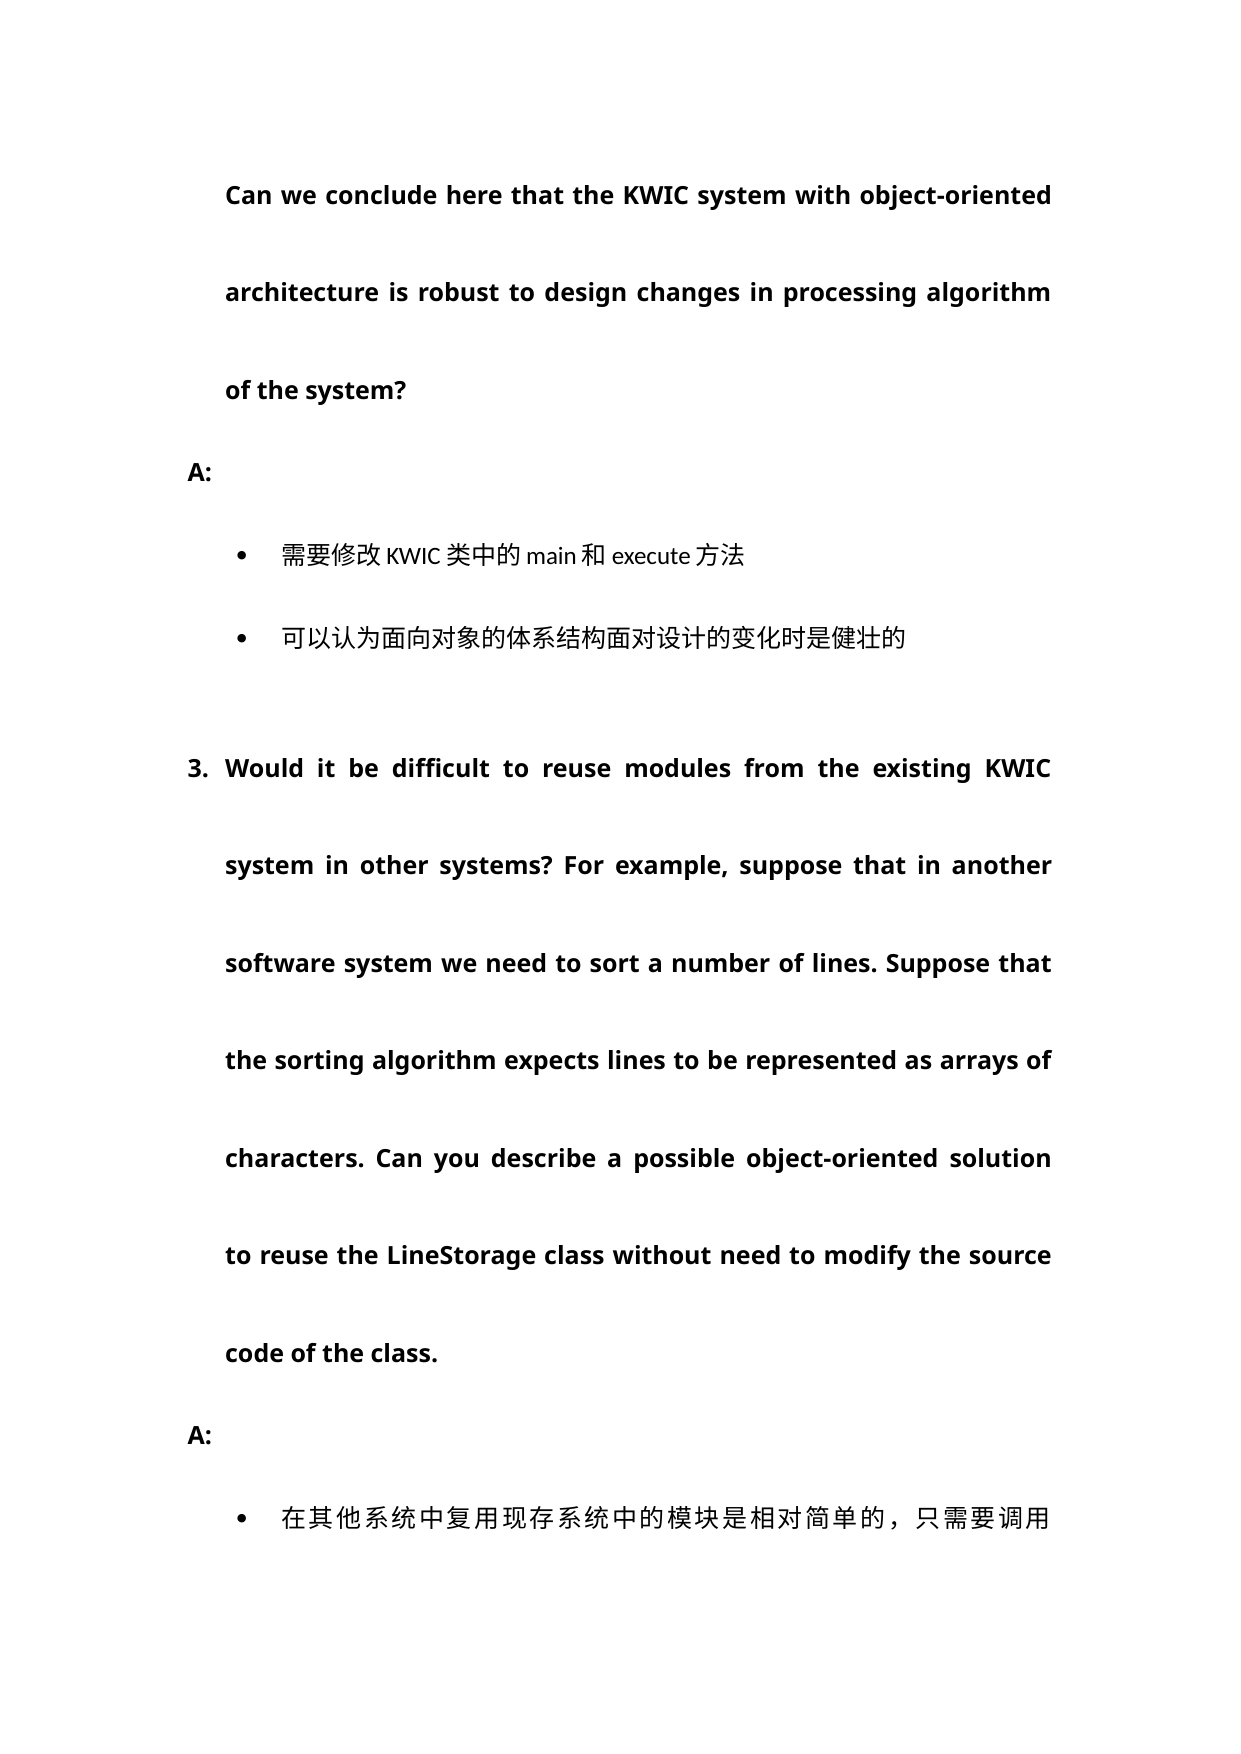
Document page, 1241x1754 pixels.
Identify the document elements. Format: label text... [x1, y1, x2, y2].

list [187, 162, 1053, 422]
list 可以认为面向对象的体系结构面对设计的变化时是健壮的 [237, 604, 1053, 669]
list Would it be difficult to reuse modules from the existing KWIC system in other systems? For example, suppose that in another software system we need to sort a number of lines. Suppose that the sorting algorithm expects lines to be represented as arrays of characters. Can you describe a possible object-oriented solution to reuse the LineStorage class without need to modify the source code of the class. [187, 735, 1053, 1385]
text A: [187, 439, 1053, 504]
text A: [187, 1402, 1053, 1467]
list 需要修改KWIC类中的main和execute方法 [237, 521, 1053, 586]
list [237, 1484, 1053, 1549]
